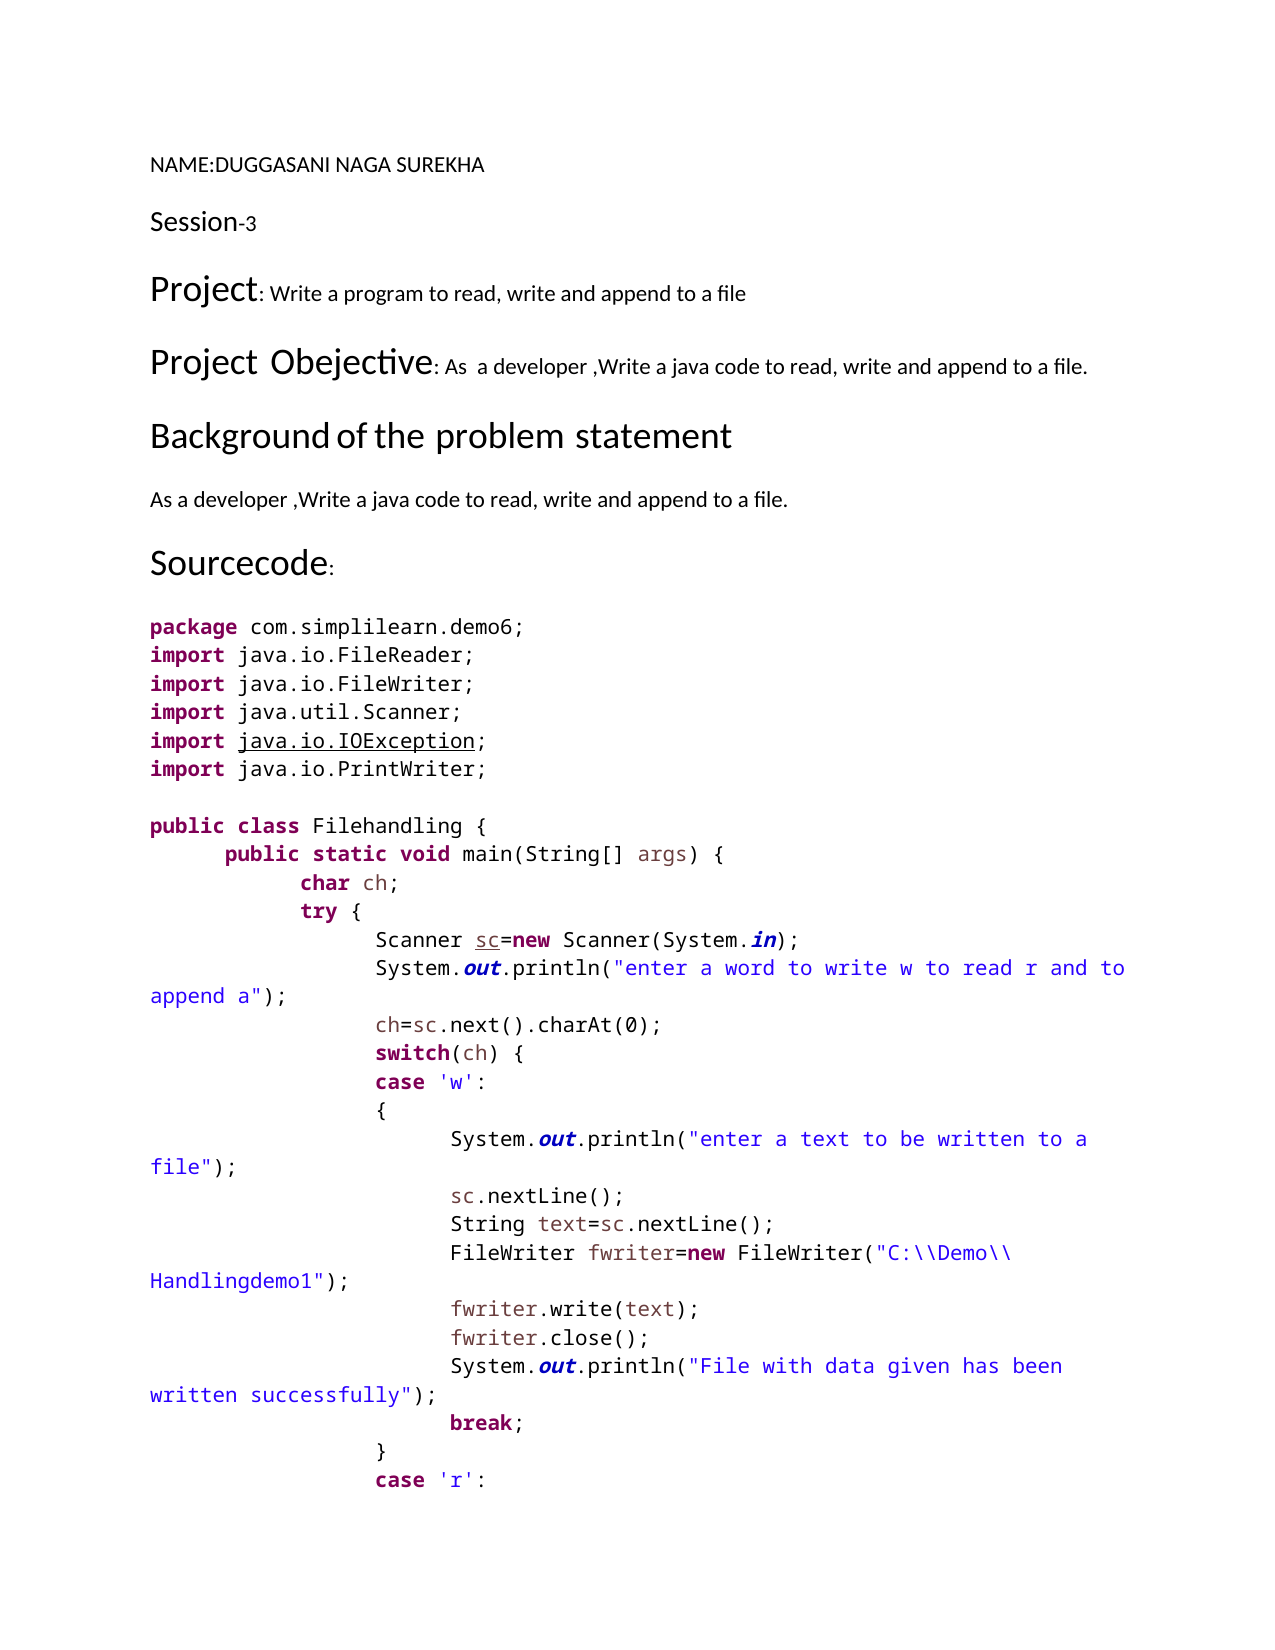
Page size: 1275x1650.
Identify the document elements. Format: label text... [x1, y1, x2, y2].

text As a developer ,Write a java code to read, write and append to a file. [150, 485, 1125, 513]
text sc.nextLine(); [150, 1181, 1125, 1209]
text System.out.println("enter a word to write w to read r and to append a"); [150, 953, 1125, 1010]
text Project: Write a program to read, write and append to a file [150, 265, 1125, 311]
text { [150, 1095, 1125, 1124]
text case 'r': [150, 1465, 1125, 1493]
text System.out.println("enter a text to be written to a file"); [150, 1124, 1125, 1181]
text Background of the problem statement [150, 412, 1125, 458]
text Project Obejective: As a developer ,Write a java code to read, write and append to a file. [150, 338, 1125, 384]
text } [150, 1437, 1125, 1465]
text import java.io.PrintWriter; [150, 754, 1125, 783]
text ch=sc.next().charAt(0); [150, 1010, 1125, 1038]
text import java.io.FileWriter; [150, 669, 1125, 697]
text public class Filehandling { [150, 811, 1125, 839]
text package com.simplilearn.demo6; [150, 612, 1125, 640]
text import java.io.FileReader; [150, 640, 1125, 669]
text FileWriter fwriter=new FileWriter("C:\\Demo\\Handlingdemo1"); [150, 1238, 1125, 1294]
text System.out.println("File with data given has been written successfully"); [150, 1351, 1125, 1408]
text Session-3 [150, 203, 1125, 239]
text char ch; [150, 868, 1125, 896]
text NAME:DUGGASANI NAGA SUREKHA [150, 150, 1125, 178]
text fwriter.close(); [150, 1323, 1125, 1351]
text Scanner sc=new Scanner(System.in); [150, 925, 1125, 953]
text Sourcecode: [150, 538, 1125, 584]
text case 'w': [150, 1067, 1125, 1095]
text try { [150, 896, 1125, 925]
text switch(ch) { [150, 1038, 1125, 1067]
text String text=sc.nextLine(); [150, 1209, 1125, 1238]
text public static void main(String[] args) { [150, 839, 1125, 868]
text import java.util.Scanner; [150, 697, 1125, 726]
text fwriter.write(text); [150, 1294, 1125, 1323]
text import java.io.IOException; [150, 726, 1125, 754]
text break; [150, 1408, 1125, 1437]
